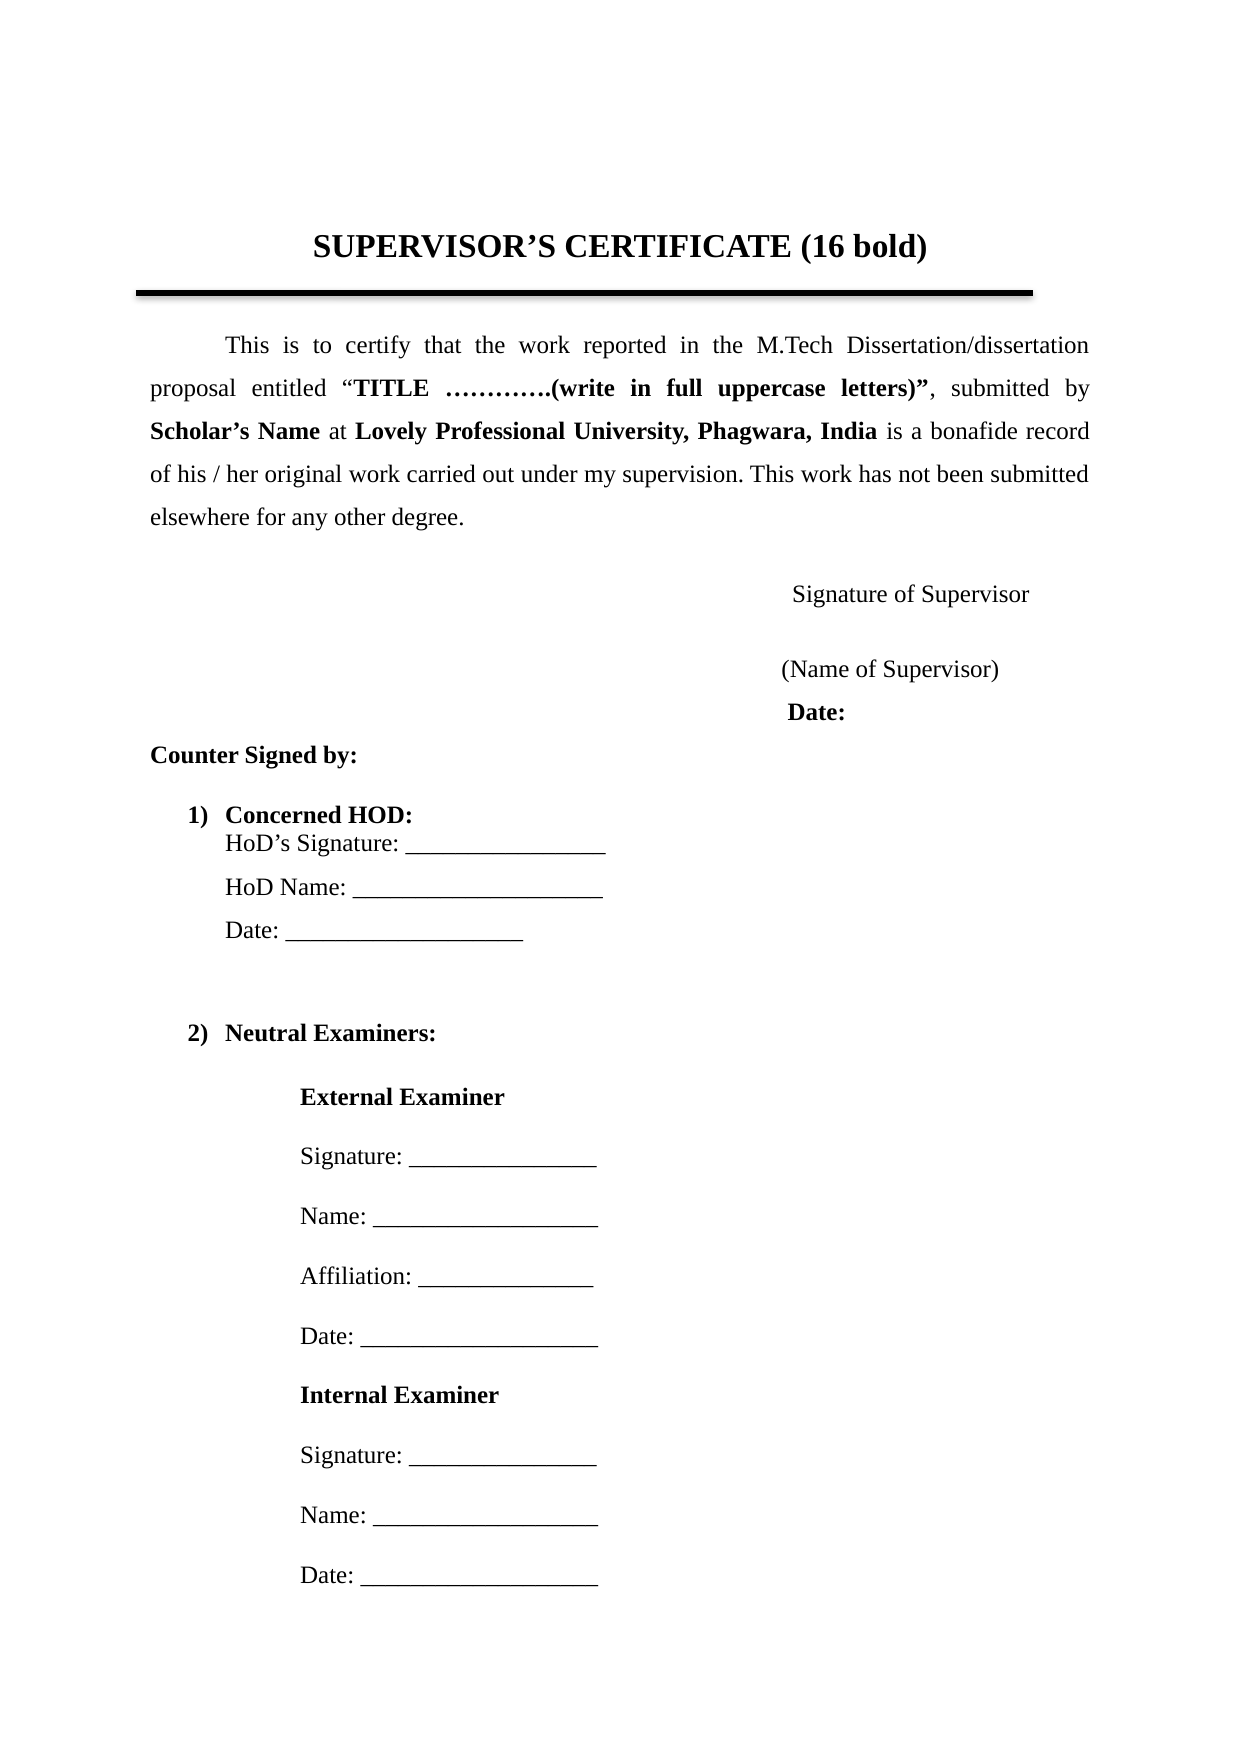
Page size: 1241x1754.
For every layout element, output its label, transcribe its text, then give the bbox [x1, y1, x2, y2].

text HoD’s Signature: ________________ [225, 828, 1090, 857]
text Internal Examiner [300, 1381, 1090, 1409]
text Name: __________________ [300, 1500, 1090, 1529]
text Date: ___________________ [150, 915, 1090, 943]
list Concerned HOD: [187, 800, 1090, 828]
text Date: ___________________ [300, 1321, 1090, 1349]
text Counter Signed by: [150, 740, 1090, 769]
text External Examiner [300, 1082, 1090, 1110]
text This is to certify that the work reported in the M.Tech Dissertation/dissertation proposal entitled “TITLE ………….(write in full uppercase letters)”, submitted by Scholar’s Name at Lovely Professional University, Phagwara, India is a bonafide record of his / her original work carried out under my supervision. This work has not been submitted elsewhere for any other degree. [150, 330, 1090, 531]
text Signature of Supervisor [375, 579, 1090, 608]
text Date: [150, 697, 1090, 726]
text SUPERVISOR’S CERTIFICATE (16 bold) [150, 227, 1090, 265]
text HoD Name: ____________________ [225, 872, 1090, 900]
text Date: ___________________ [300, 1560, 1090, 1589]
text Signature: _______________ [300, 1141, 1090, 1170]
text Affiliation: ______________ [300, 1261, 1090, 1290]
list Neutral Examiners: [187, 1018, 1090, 1046]
text Name: __________________ [300, 1201, 1090, 1230]
text (Name of Supervisor) [150, 654, 1090, 682]
text Signature: _______________ [300, 1440, 1090, 1469]
